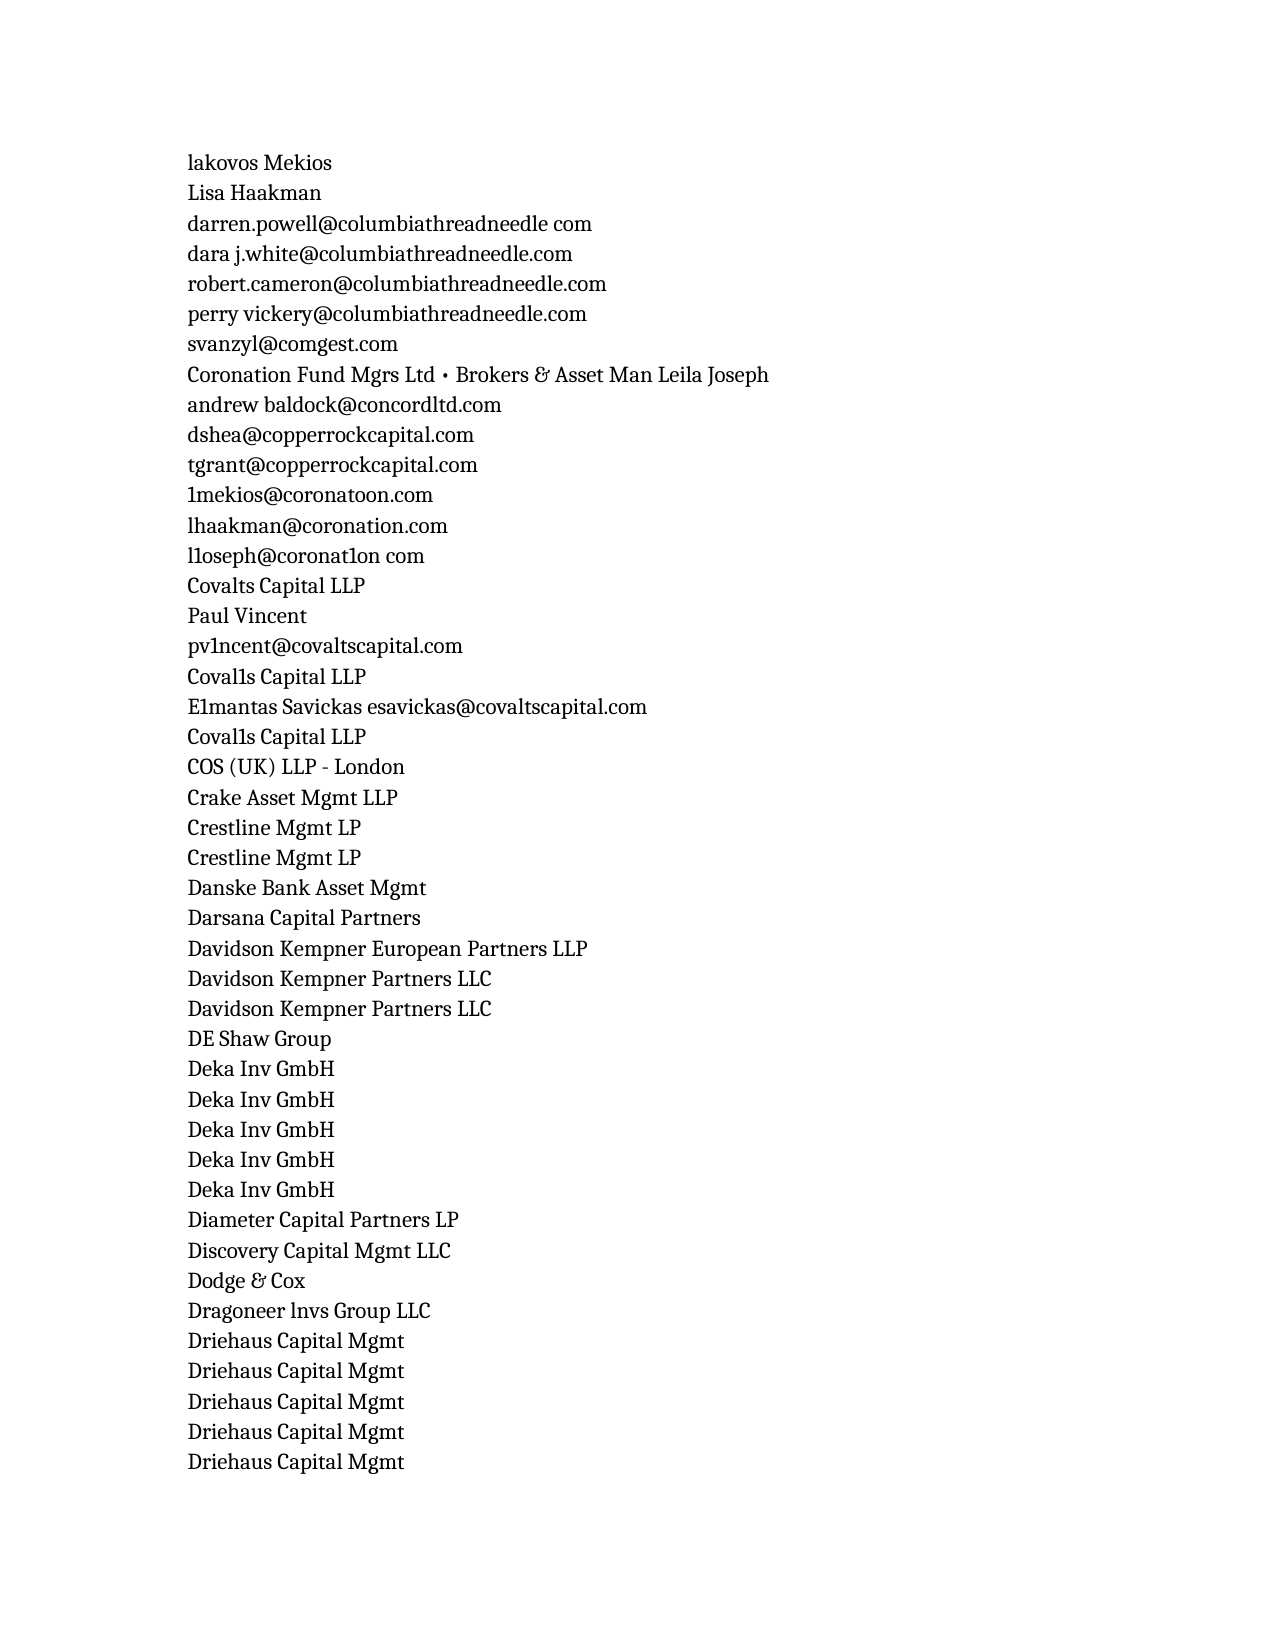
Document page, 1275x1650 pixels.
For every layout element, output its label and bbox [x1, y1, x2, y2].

text [187, 150, 1087, 1475]
